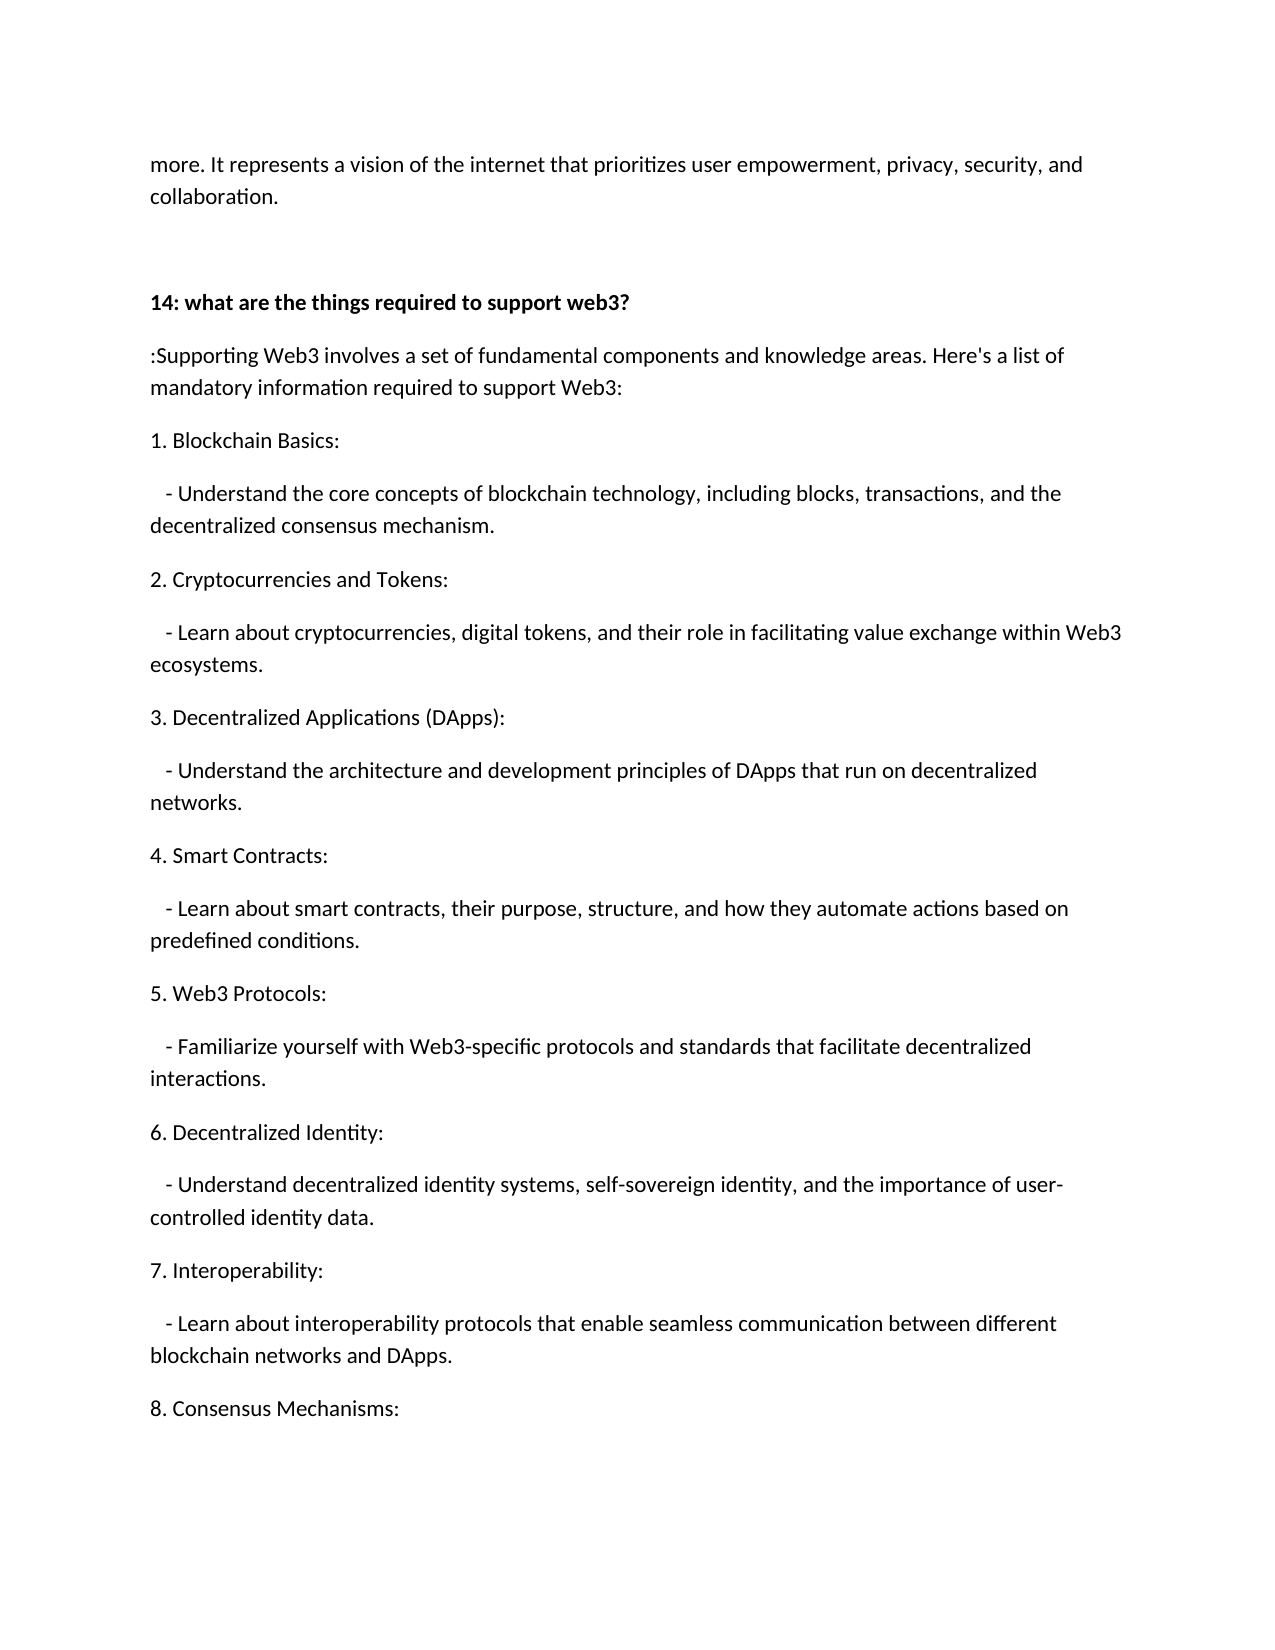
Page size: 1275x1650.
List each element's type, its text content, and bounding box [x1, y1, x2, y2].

text - Learn about cryptocurrencies, digital tokens, and their role in facilitating value exchange within Web3 ecosystems. [150, 618, 1125, 678]
text 4. Smart Contracts: [150, 841, 1125, 869]
text - Understand the core concepts of blockchain technology, including blocks, transactions, and the decentralized consensus mechanism. [150, 479, 1125, 540]
text 8. Consensus Mechanisms: [150, 1394, 1125, 1422]
text - Understand the architecture and development principles of DApps that run on decentralized networks. [150, 756, 1125, 816]
text - Understand decentralized identity systems, self-sovereign identity, and the importance of user-controlled identity data. [150, 1171, 1125, 1231]
text 6. Decentralized Identity: [150, 1118, 1125, 1146]
text 7. Interoperability: [150, 1256, 1125, 1284]
text 3. Decentralized Applications (DApps): [150, 703, 1125, 731]
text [150, 150, 1125, 210]
text - Learn about interoperability protocols that enable seamless communication between different blockchain networks and DApps. [150, 1309, 1125, 1369]
text 2. Cryptocurrencies and Tokens: [150, 565, 1125, 593]
text - Familiarize yourself with Web3-specific protocols and standards that facilitate decentralized interactions. [150, 1032, 1125, 1093]
text 5. Web3 Protocols: [150, 979, 1125, 1007]
text - Learn about smart contracts, their purpose, structure, and how they automate actions based on predefined conditions. [150, 894, 1125, 954]
text 14: what are the things required to support web3? [150, 288, 1125, 316]
text :Supporting Web3 involves a set of fundamental components and knowledge areas. Here's a list of mandatory information required to support Web3: [150, 341, 1125, 401]
text 1. Blockchain Basics: [150, 426, 1125, 454]
